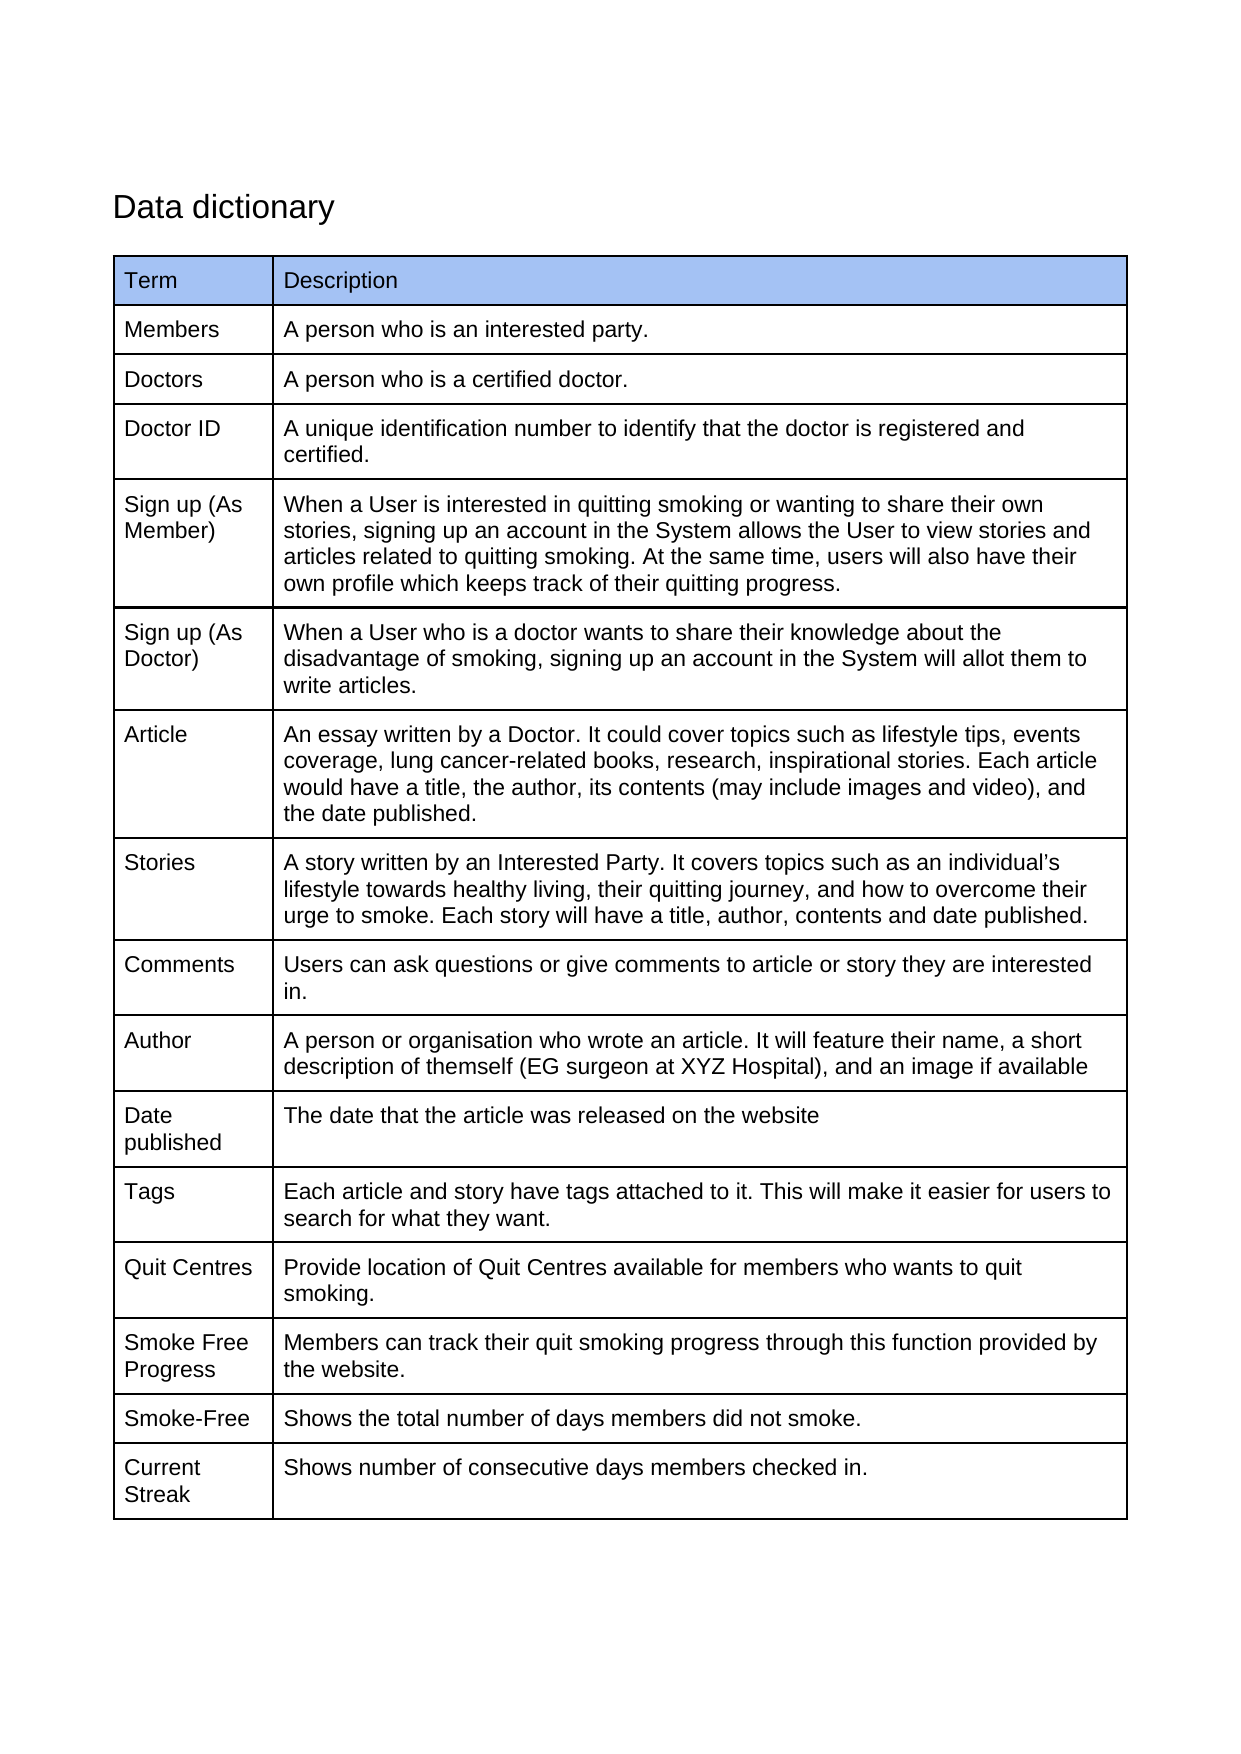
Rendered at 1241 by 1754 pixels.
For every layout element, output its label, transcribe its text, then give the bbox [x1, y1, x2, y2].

table_cell Each article and story have tags attached to it. This will make it easier for users to search for what they want. [274, 1168, 1126, 1241]
table_cell Stories [115, 839, 272, 939]
table_cell The date that the article was released on the website [274, 1092, 1126, 1166]
table_cell Doctors [115, 355, 272, 402]
table_cell Smoke-Free [115, 1395, 272, 1442]
table_cell Users can ask questions or give comments to article or story they are interested in. [274, 941, 1126, 1014]
table_cell Comments [115, 941, 272, 1014]
table_cell Current Streak [115, 1444, 272, 1517]
table_cell Sign up (As Member) [115, 480, 272, 606]
table_cell Article [115, 711, 272, 837]
table_cell Author [115, 1016, 272, 1090]
table_cell Smoke Free Progress [115, 1319, 272, 1392]
table_cell When a User who is a doctor wants to share their knowledge about the disadvantage of smoking, signing up an account in the System will allot them to write articles. [274, 609, 1126, 708]
table_cell A person or organisation who wrote an article. It will feature their name, a short description of themself (EG surgeon at XYZ Hospital), and an image if available [274, 1016, 1126, 1090]
table_cell Sign up (As Doctor) [115, 609, 272, 708]
table_cell Quit Centres [115, 1243, 272, 1317]
table_cell A person who is an interested party. [274, 306, 1126, 353]
table_header Description [274, 257, 1126, 304]
table_header Term [115, 257, 272, 304]
text Data dictionary [112, 187, 1128, 226]
table_cell A story written by an Interested Party. It covers topics such as an individual’s lifestyle towards healthy living, their quitting journey, and how to overcome their urge to smoke. Each story will have a title, author, contents and date published. [274, 839, 1126, 939]
table_cell A unique identification number to identify that the doctor is registered and certified. [274, 405, 1126, 478]
table_cell Shows number of consecutive days members checked in. [274, 1444, 1126, 1517]
table_cell Provide location of Quit Centres available for members who wants to quit smoking. [274, 1243, 1126, 1317]
table_cell An essay written by a Doctor. It could cover topics such as lifestyle tips, events coverage, lung cancer-related books, research, inspirational stories. Each article would have a title, the author, its contents (may include images and video), and the date published. [274, 711, 1126, 837]
table_cell Doctor ID [115, 405, 272, 478]
table_cell When a User is interested in quitting smoking or wanting to share their own stories, signing up an account in the System allows the User to view stories and articles related to quitting smoking. At the same time, users will also have their own profile which keeps track of their quitting progress. [274, 480, 1126, 606]
table_cell Date published [115, 1092, 272, 1166]
table_cell Members [115, 306, 272, 353]
table_cell Tags [115, 1168, 272, 1241]
table_cell A person who is a certified doctor. [274, 355, 1126, 402]
table_cell Members can track their quit smoking progress through this function provided by the website. [274, 1319, 1126, 1392]
table_cell Shows the total number of days members did not smoke. [274, 1395, 1126, 1442]
